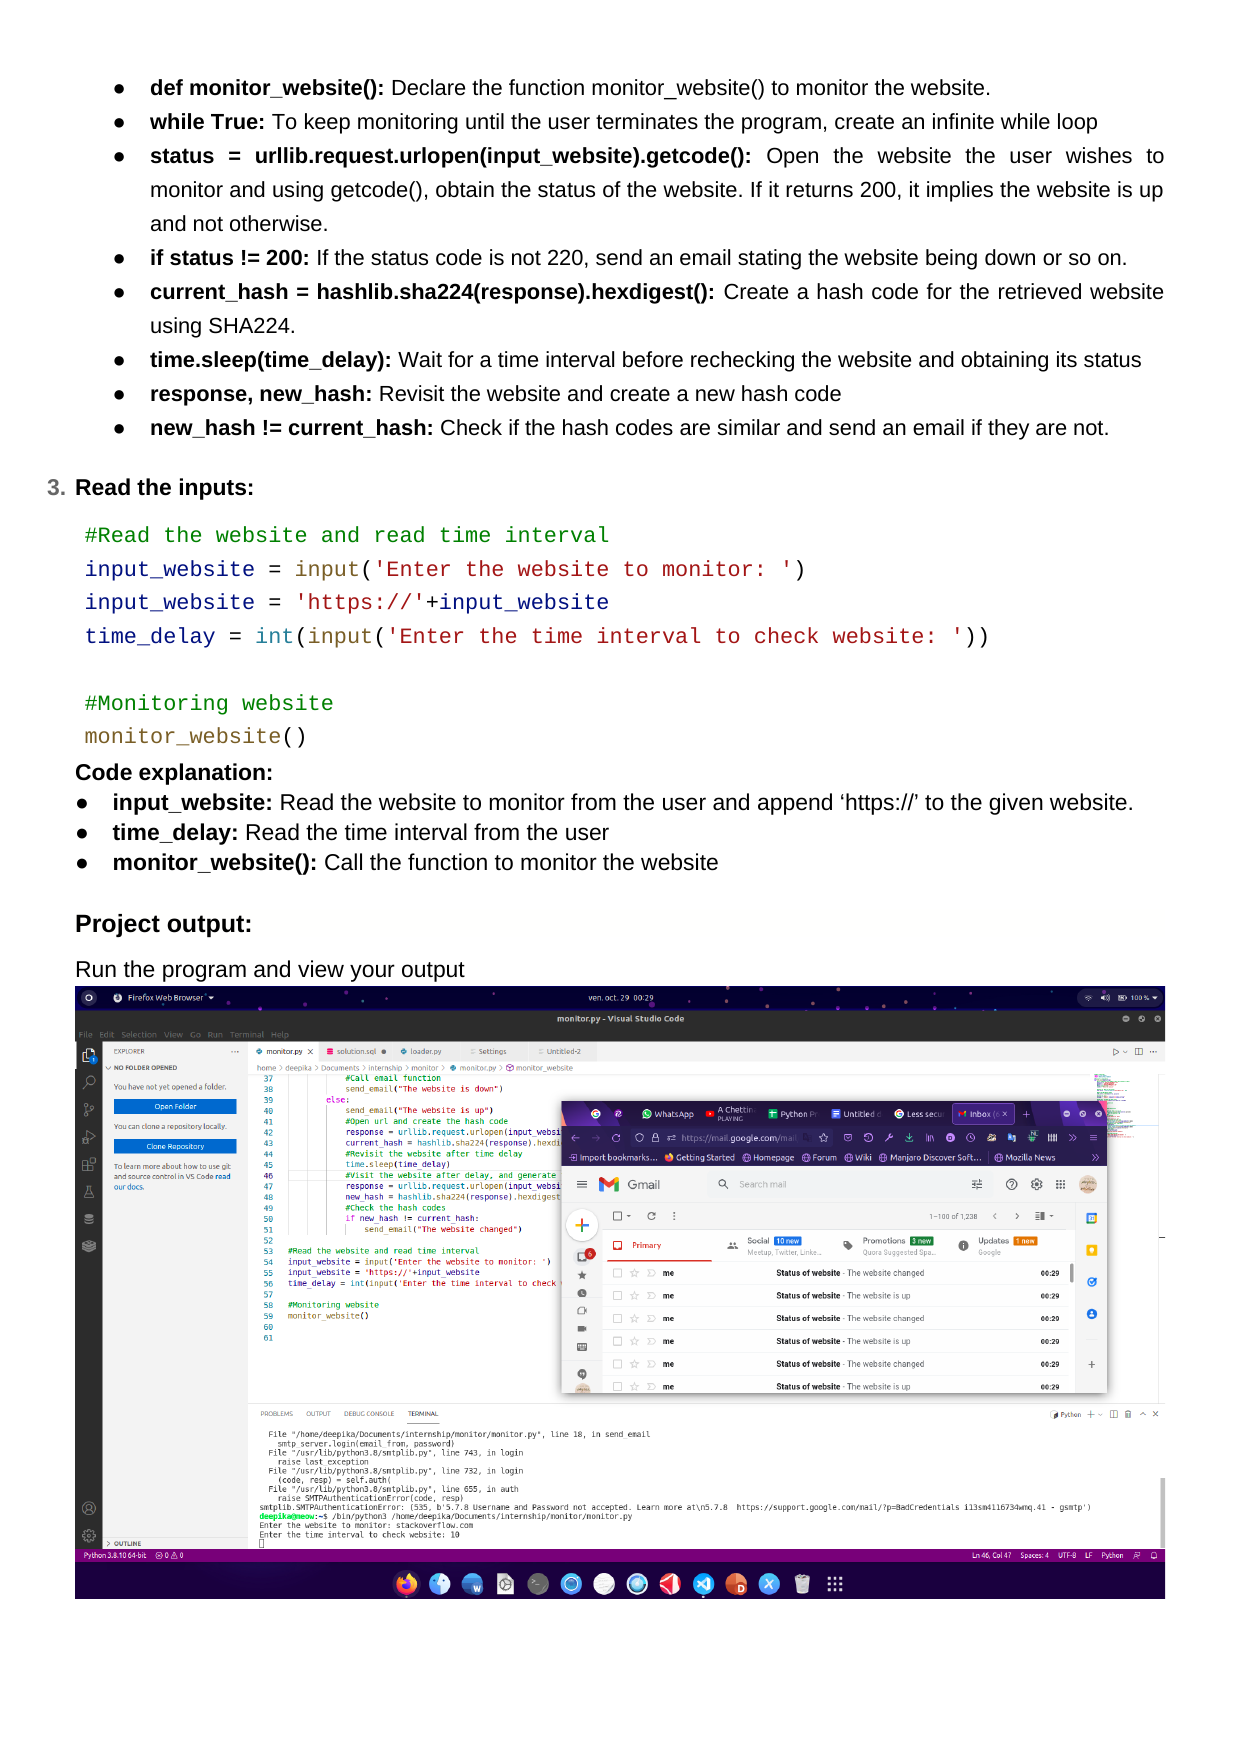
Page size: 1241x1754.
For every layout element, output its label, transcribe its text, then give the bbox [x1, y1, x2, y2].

list current_hash = hashlib.sha224(response).hexdigest(): Create a hash code for the retrieved website using SHA224. [112, 279, 1165, 338]
subtitle Read the inputs: [47, 473, 1165, 500]
text time_delay = int(input('Enter the time interval to check website: ')) [84, 625, 1165, 650]
list input_website: Read the website to monitor from the user and append ‘https://’ to the given website. [75, 789, 1165, 815]
text input_website = input('Enter the website to monitor: ') [84, 558, 1165, 583]
list time.sleep(time_delay): Wait for a time interval before rechecking the website and obtaining its status [112, 347, 1165, 372]
text input_website = 'https://'+input_website [84, 591, 1165, 616]
list if status != 200: If the status code is not 220, send an email stating the website being down or so on. [112, 245, 1165, 270]
text monitor_website() [84, 725, 1165, 750]
text Code explanation: [75, 759, 1165, 785]
list time_delay: Read the time interval from the user [75, 819, 1165, 845]
text #Monitoring website [84, 692, 1165, 717]
text Run the program and view your output [75, 956, 1165, 982]
list while True: To keep monitoring until the user terminates the program, create an infinite while loop [112, 109, 1165, 134]
picture [75, 986, 1166, 1599]
list new_hash != current_hash: Check if the hash codes are similar and send an email if they are not. [112, 414, 1165, 440]
list response, new_hash: Revisit the website and create a new hash code [112, 381, 1165, 406]
text #Read the website and read time interval [84, 524, 1165, 549]
list status = urllib.request.urlopen(input_website).getcode(): Open the website the user wishes to monitor and using getcode(), obtain the status of the website. If it returns 200, it implies the website is up and not otherwise. [112, 143, 1165, 236]
list def monitor_website(): Declare the function monitor_website() to monitor the website. [112, 75, 1165, 100]
subtitle Project output: [75, 909, 1165, 937]
list monitor_website(): Call the function to monitor the website [75, 849, 1165, 876]
